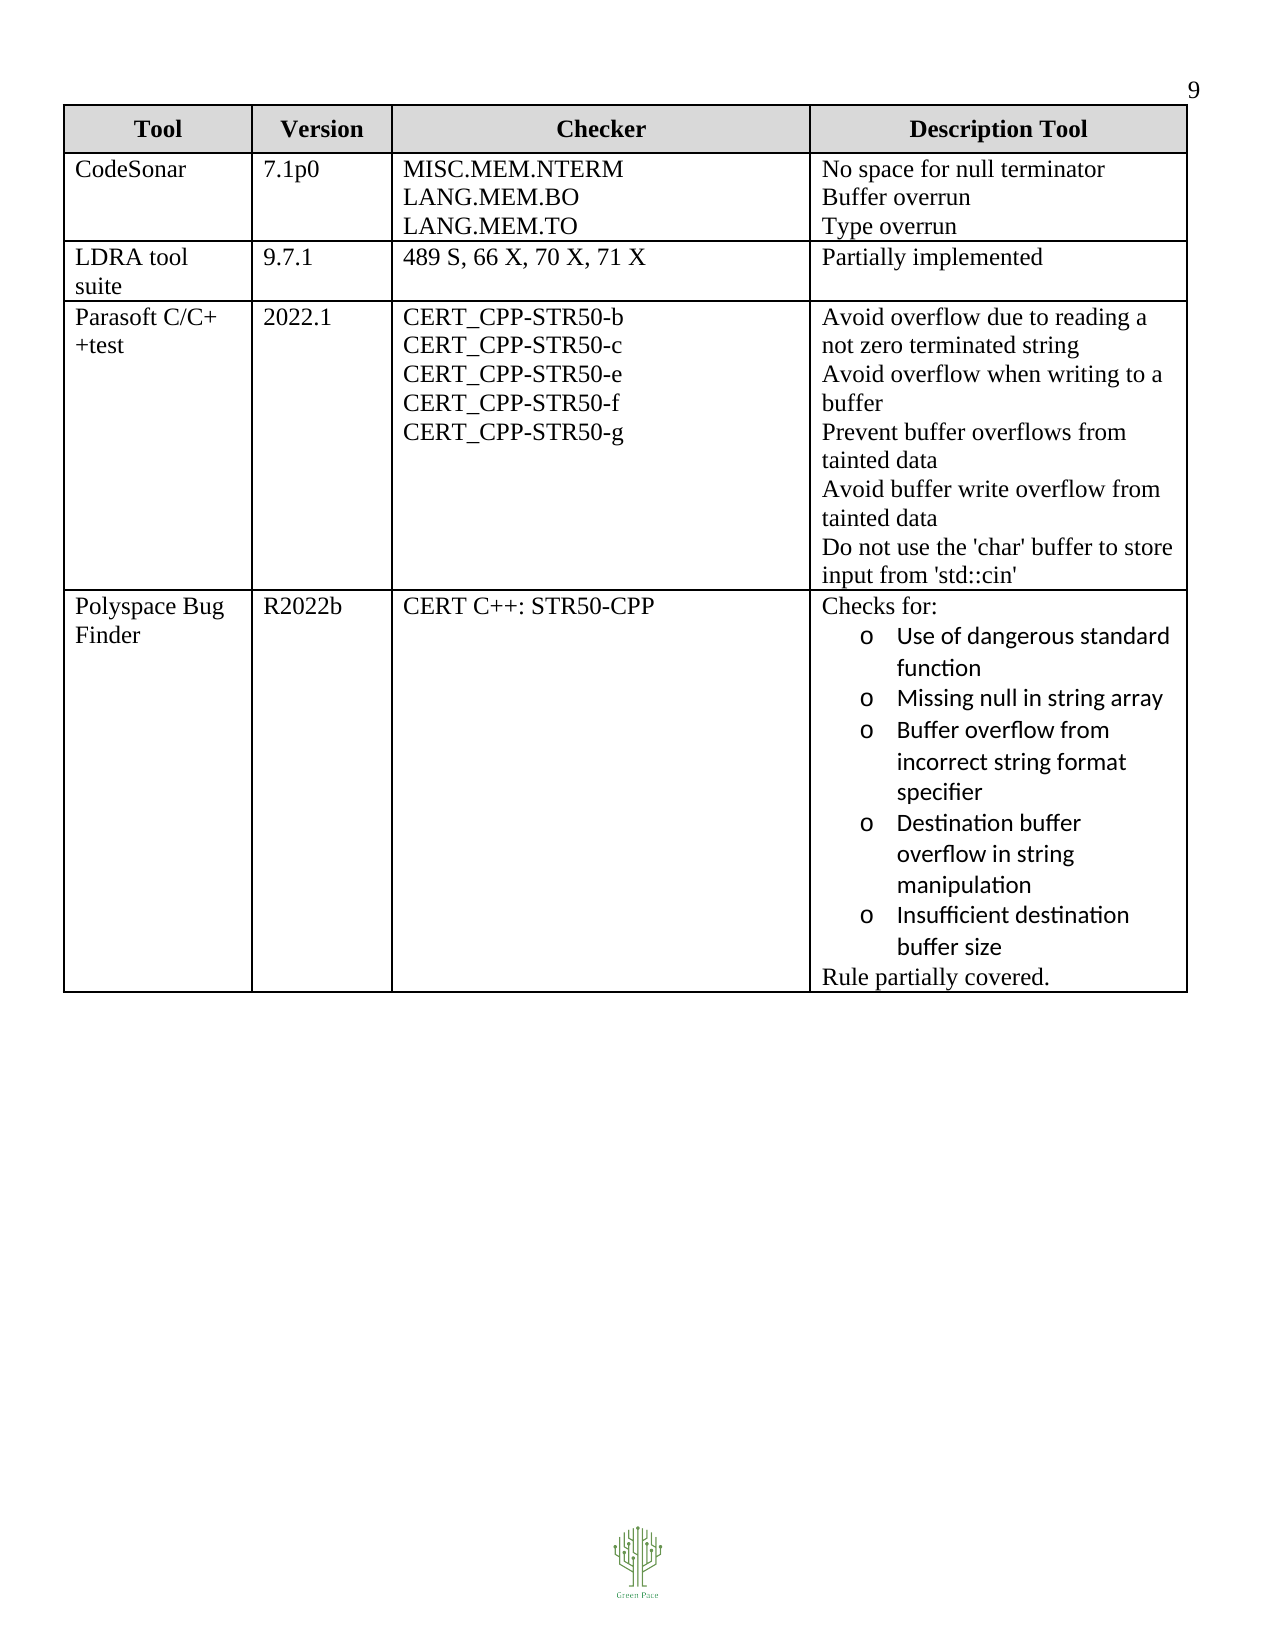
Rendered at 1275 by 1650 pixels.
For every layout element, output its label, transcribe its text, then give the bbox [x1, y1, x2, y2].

table_cell Parasoft C/C++test [65, 302, 251, 589]
table_cell Checks for: Use of dangerous standard function Missing null in string array Buffer overflow from incorrect string format specifier Destination buffer overflow in string manipulation Insufficient destination buffer size Rule partially covered. [811, 591, 1186, 991]
table_cell Avoid overflow due to reading a not zero terminated string Avoid overflow when writing to a buffer Prevent buffer overflows from tainted data Avoid buffer write overflow from tainted data Do not use the 'char' buffer to store input from 'std::cin' [811, 302, 1186, 589]
table_cell Partially implemented [811, 242, 1186, 299]
table_cell 7.1p0 [253, 154, 391, 240]
table_cell R2022b [253, 591, 391, 991]
table_cell 2022.1 [253, 302, 391, 589]
table_cell CodeSonar [65, 154, 251, 240]
table_cell 489 S, 66 X, 70 X, 71 X [393, 242, 809, 299]
table_cell Polyspace Bug Finder [65, 591, 251, 991]
table_cell LDRA tool suite [65, 242, 251, 299]
table_cell MISC.MEM.NTERM LANG.MEM.BO LANG.MEM.TO [393, 154, 809, 240]
picture [605, 1521, 670, 1606]
table_header Tool [65, 106, 251, 152]
table_header Checker [393, 106, 809, 152]
table_header Description Tool [811, 106, 1186, 152]
table_cell No space for null terminator Buffer overrun Type overrun [811, 154, 1186, 240]
table_cell 9.7.1 [253, 242, 391, 299]
table_header Version [253, 106, 391, 152]
table_cell CERT_CPP-STR50-b CERT_CPP-STR50-c CERT_CPP-STR50-e CERT_CPP-STR50-f CERT_CPP-STR50-g [393, 302, 809, 589]
table_cell CERT C++: STR50-CPP [393, 591, 809, 991]
